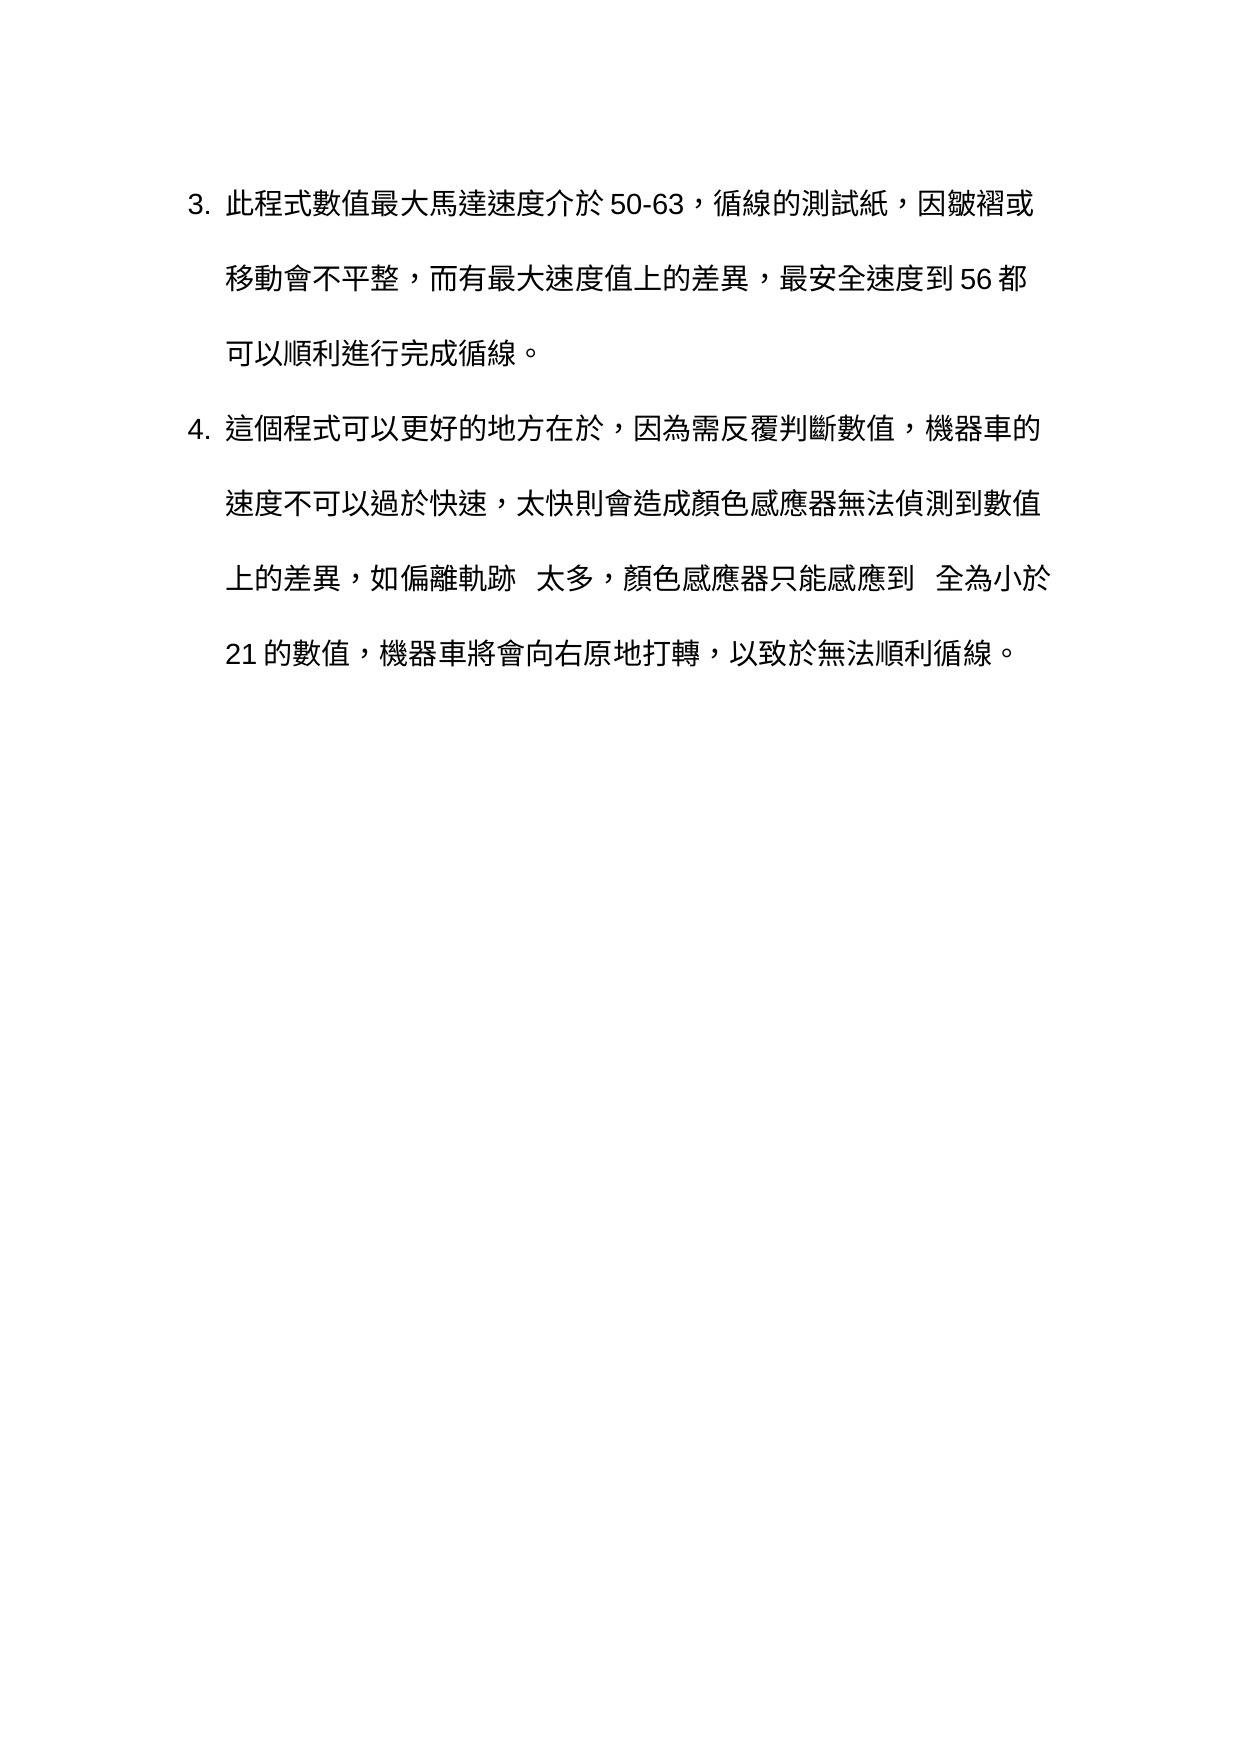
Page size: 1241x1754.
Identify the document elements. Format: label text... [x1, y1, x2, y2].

list 這個程式可以更好的地方在於，因為需反覆判斷數值，機器車的速度不可以過於快速，太快則會造成顏色感應器無法偵測到數值上的差異，如偏離軌跡 太多，顏色感應器只能感應到 全為小於21的數值，機器車將會向右原地打轉，以致於無法順利循線。 [187, 389, 1053, 689]
list 此程式數值最大馬達速度介於50-63，循線的測試紙，因皺褶或移動會不平整，而有最大速度值上的差異，最安全速度到56都可以順利進行完成循線。 [187, 164, 1053, 389]
